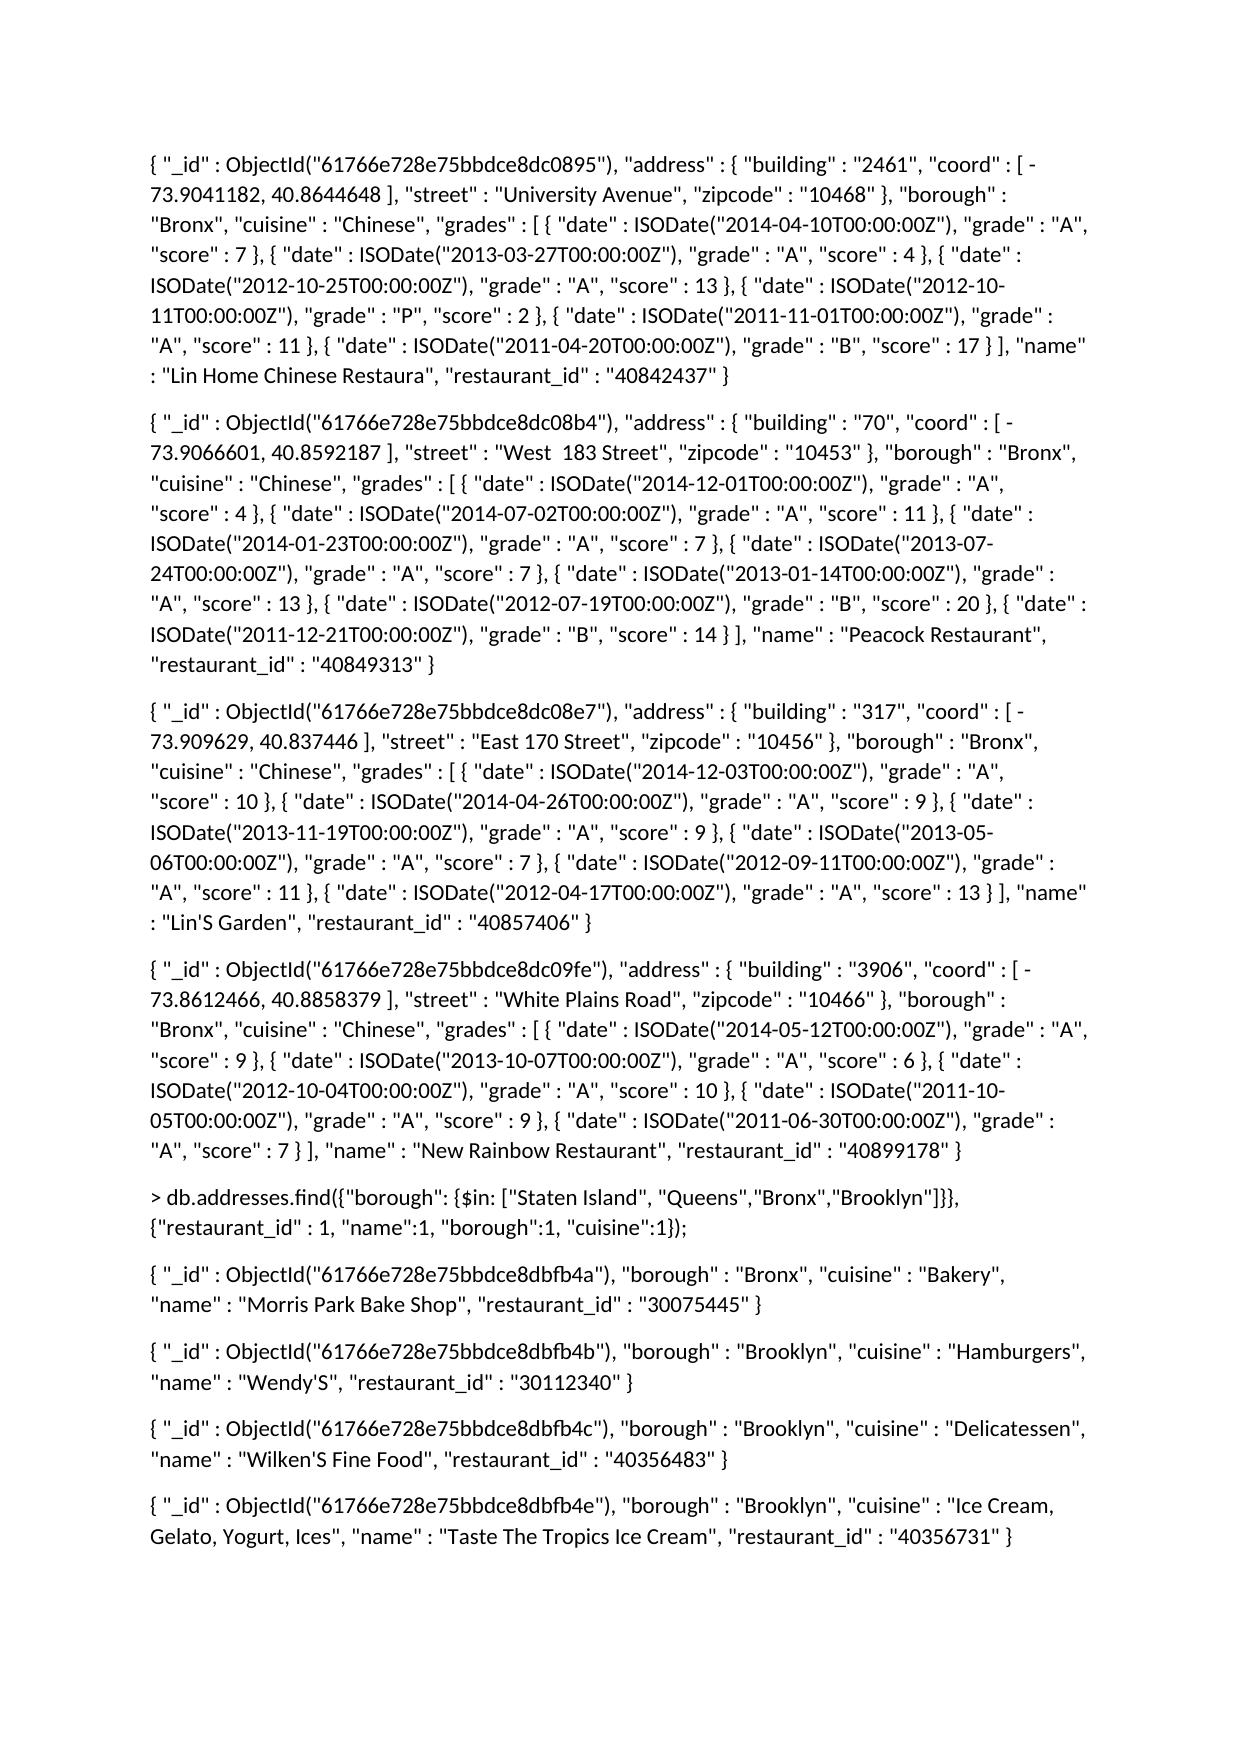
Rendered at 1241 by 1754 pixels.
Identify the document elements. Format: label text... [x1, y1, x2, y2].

text { "_id" : ObjectId("61766e728e75bbdce8dbfb4b"), "borough" : "Brooklyn", "cuisine" : "Hamburgers", "name" : "Wendy'S", "restaurant_id" : "30112340" } [150, 1337, 1090, 1396]
text { "_id" : ObjectId("61766e728e75bbdce8dbfb4c"), "borough" : "Brooklyn", "cuisine" : "Delicatessen", "name" : "Wilken'S Fine Food", "restaurant_id" : "40356483" } [150, 1414, 1090, 1473]
text { "_id" : ObjectId("61766e728e75bbdce8dc08e7"), "address" : { "building" : "317", "coord" : [ -73.909629, 40.837446 ], "street" : "East 170 Street", "zipcode" : "10456" }, "borough" : "Bronx", "cuisine" : "Chinese", "grades" : [ { "date" : ISODate("2014-12-03T00:00:00Z"), "grade" : "A", "score" : 10 }, { "date" : ISODate("2014-04-26T00:00:00Z"), "grade" : "A", "score" : 9 }, { "date" : ISODate("2013-11-19T00:00:00Z"), "grade" : "A", "score" : 9 }, { "date" : ISODate("2013-05-06T00:00:00Z"), "grade" : "A", "score" : 7 }, { "date" : ISODate("2012-09-11T00:00:00Z"), "grade" : "A", "score" : 11 }, { "date" : ISODate("2012-04-17T00:00:00Z"), "grade" : "A", "score" : 13 } ], "name" : "Lin'S Garden", "restaurant_id" : "40857406" } [150, 697, 1090, 936]
text { "_id" : ObjectId("61766e728e75bbdce8dbfb4a"), "borough" : "Bronx", "cuisine" : "Bakery", "name" : "Morris Park Bake Shop", "restaurant_id" : "30075445" } [150, 1260, 1090, 1319]
text { "_id" : ObjectId("61766e728e75bbdce8dc0895"), "address" : { "building" : "2461", "coord" : [ -73.9041182, 40.8644648 ], "street" : "University Avenue", "zipcode" : "10468" }, "borough" : "Bronx", "cuisine" : "Chinese", "grades" : [ { "date" : ISODate("2014-04-10T00:00:00Z"), "grade" : "A", "score" : 7 }, { "date" : ISODate("2013-03-27T00:00:00Z"), "grade" : "A", "score" : 4 }, { "date" : ISODate("2012-10-25T00:00:00Z"), "grade" : "A", "score" : 13 }, { "date" : ISODate("2012-10-11T00:00:00Z"), "grade" : "P", "score" : 2 }, { "date" : ISODate("2011-11-01T00:00:00Z"), "grade" : "A", "score" : 11 }, { "date" : ISODate("2011-04-20T00:00:00Z"), "grade" : "B", "score" : 17 } ], "name" : "Lin Home Chinese Restaura", "restaurant_id" : "40842437" } [150, 150, 1090, 389]
text > db.addresses.find({"borough": {$in: ["Staten Island", "Queens","Bronx","Brooklyn"]}},{"restaurant_id" : 1, "name":1, "borough":1, "cuisine":1}); [150, 1183, 1090, 1242]
text { "_id" : ObjectId("61766e728e75bbdce8dc08b4"), "address" : { "building" : "70", "coord" : [ -73.9066601, 40.8592187 ], "street" : "West 183 Street", "zipcode" : "10453" }, "borough" : "Bronx", "cuisine" : "Chinese", "grades" : [ { "date" : ISODate("2014-12-01T00:00:00Z"), "grade" : "A", "score" : 4 }, { "date" : ISODate("2014-07-02T00:00:00Z"), "grade" : "A", "score" : 11 }, { "date" : ISODate("2014-01-23T00:00:00Z"), "grade" : "A", "score" : 7 }, { "date" : ISODate("2013-07-24T00:00:00Z"), "grade" : "A", "score" : 7 }, { "date" : ISODate("2013-01-14T00:00:00Z"), "grade" : "A", "score" : 13 }, { "date" : ISODate("2012-07-19T00:00:00Z"), "grade" : "B", "score" : 20 }, { "date" : ISODate("2011-12-21T00:00:00Z"), "grade" : "B", "score" : 14 } ], "name" : "Peacock Restaurant", "restaurant_id" : "40849313" } [150, 408, 1090, 678]
text { "_id" : ObjectId("61766e728e75bbdce8dc09fe"), "address" : { "building" : "3906", "coord" : [ -73.8612466, 40.8858379 ], "street" : "White Plains Road", "zipcode" : "10466" }, "borough" : "Bronx", "cuisine" : "Chinese", "grades" : [ { "date" : ISODate("2014-05-12T00:00:00Z"), "grade" : "A", "score" : 9 }, { "date" : ISODate("2013-10-07T00:00:00Z"), "grade" : "A", "score" : 6 }, { "date" : ISODate("2012-10-04T00:00:00Z"), "grade" : "A", "score" : 10 }, { "date" : ISODate("2011-10-05T00:00:00Z"), "grade" : "A", "score" : 9 }, { "date" : ISODate("2011-06-30T00:00:00Z"), "grade" : "A", "score" : 7 } ], "name" : "New Rainbow Restaurant", "restaurant_id" : "40899178" } [150, 955, 1090, 1164]
text { "_id" : ObjectId("61766e728e75bbdce8dbfb4e"), "borough" : "Brooklyn", "cuisine" : "Ice Cream, Gelato, Yogurt, Ices", "name" : "Taste The Tropics Ice Cream", "restaurant_id" : "40356731" } [150, 1492, 1090, 1550]
